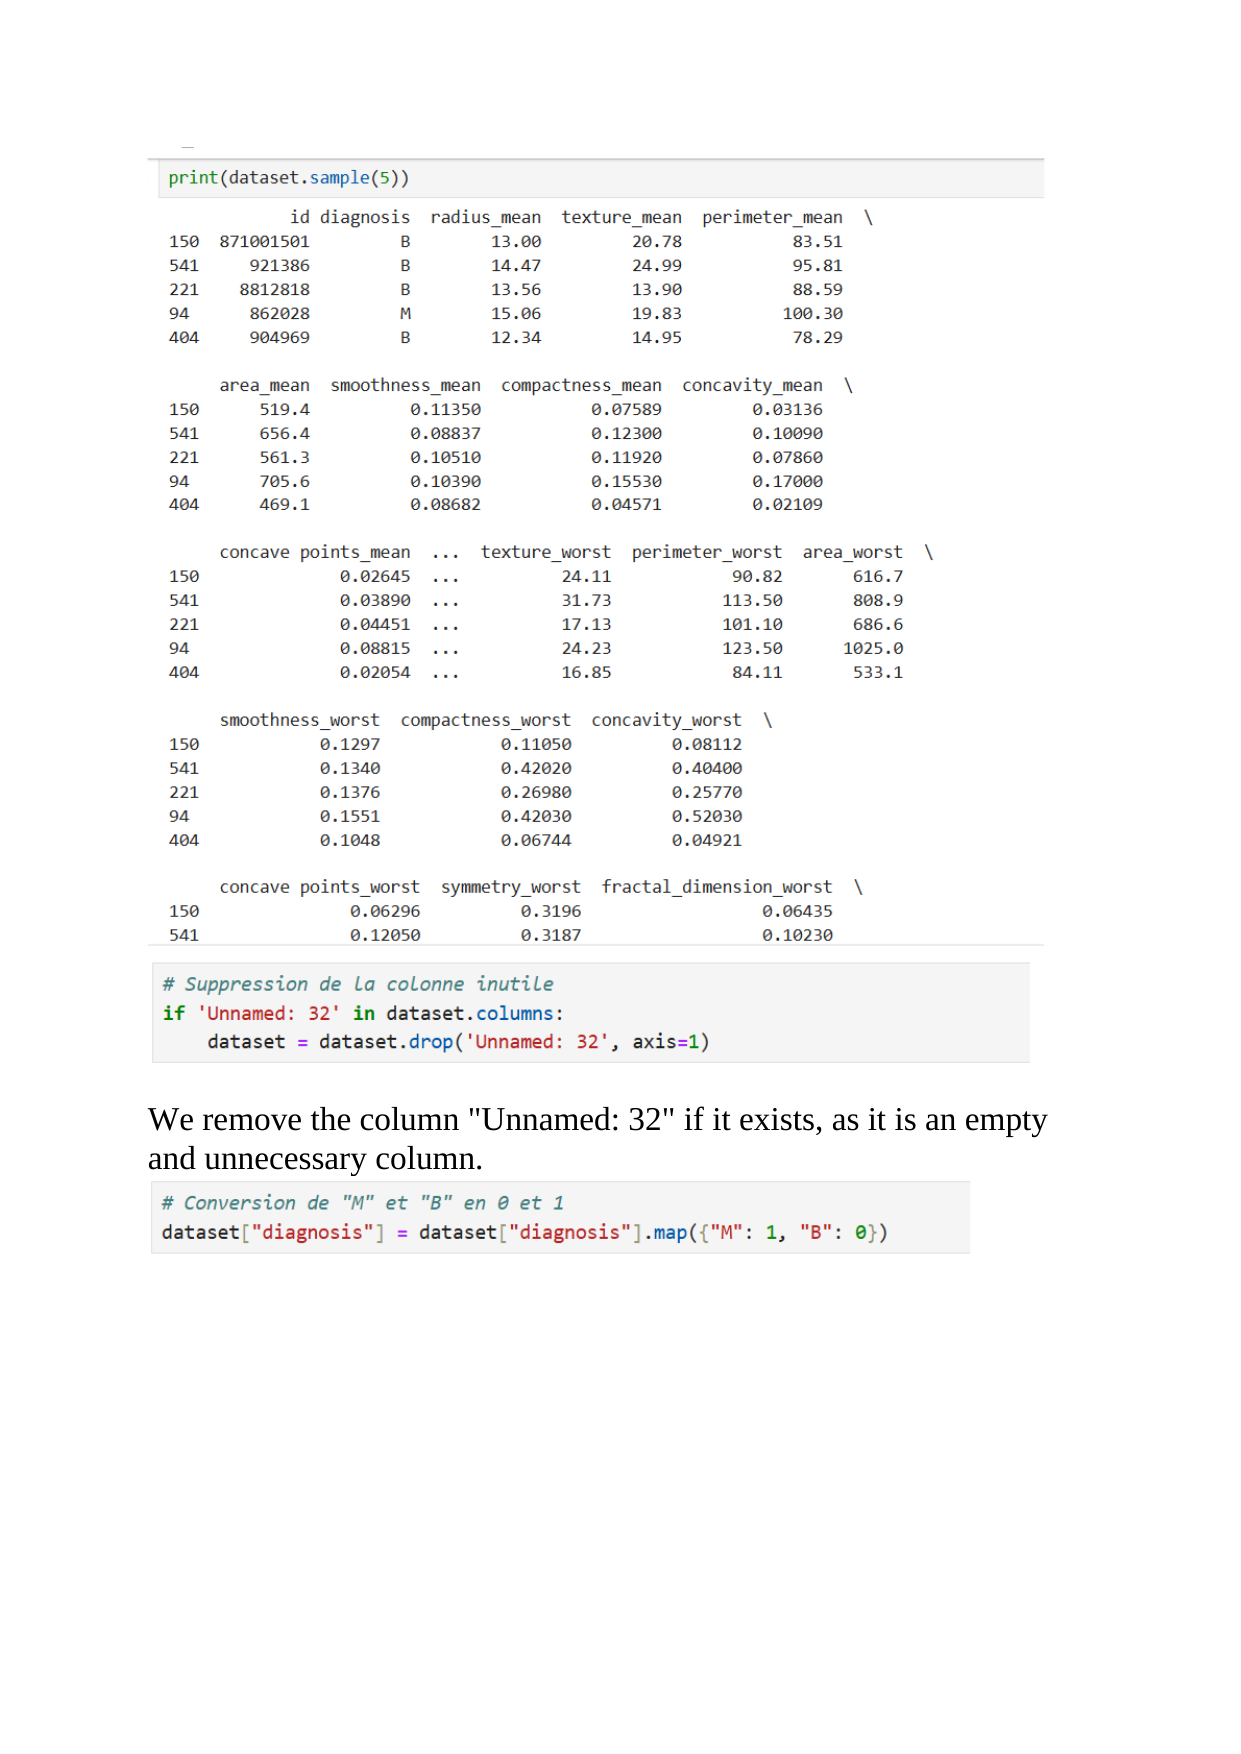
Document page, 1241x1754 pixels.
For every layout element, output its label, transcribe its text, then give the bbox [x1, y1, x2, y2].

picture [147, 1176, 971, 1262]
picture [147, 951, 1030, 1065]
picture [147, 147, 1045, 946]
